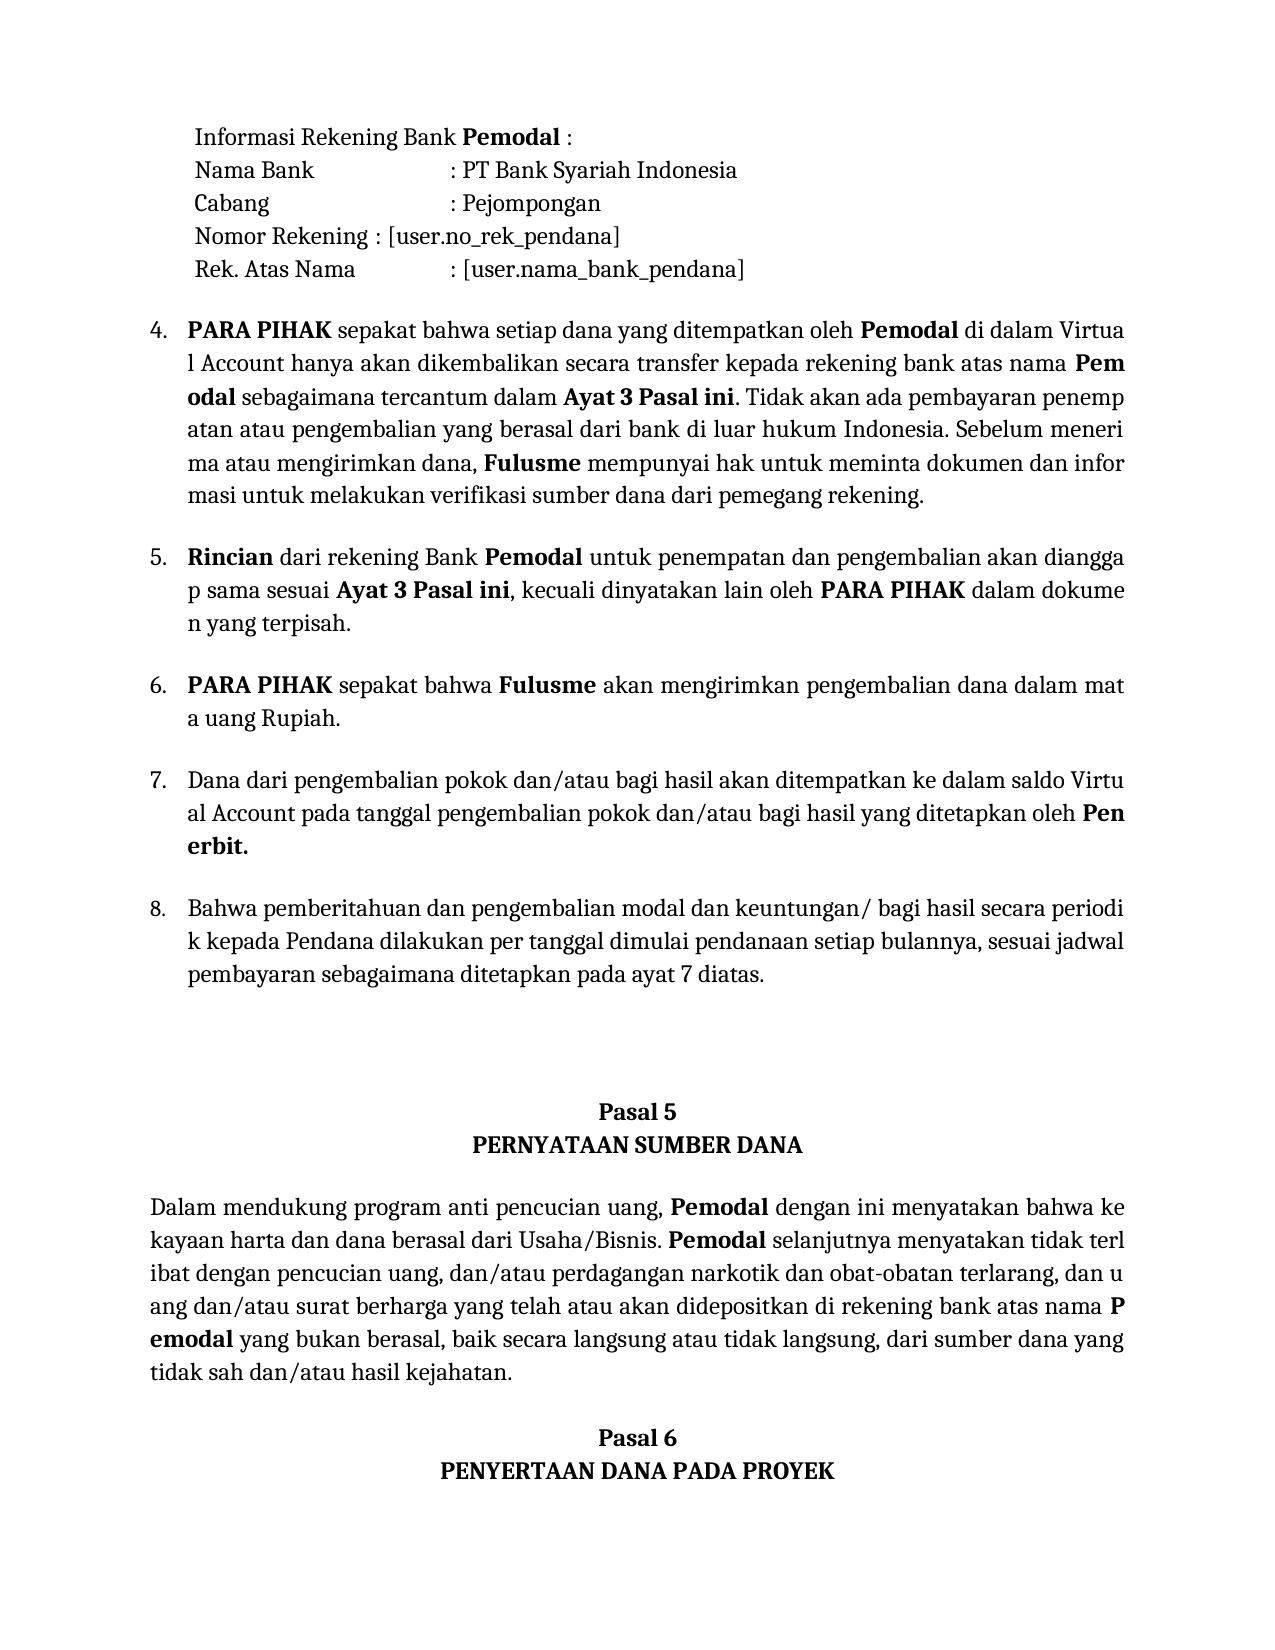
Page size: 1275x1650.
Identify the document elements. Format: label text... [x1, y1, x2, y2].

list PARA PIHAK sepakat bahwa Fulusme akan mengirimkan pengembalian dana dalam mata uang Rupiah. [150, 671, 1125, 733]
list Dana dari pengembalian pokok dan/atau bagi hasil akan ditempatkan ke dalam saldo Virtual Account pada tanggal pengembalian pokok dan/atau bagi hasil yang ditetapkan oleh Penerbit. [150, 766, 1125, 861]
text PERNYATAAN SUMBER DANA [150, 1131, 1125, 1160]
text Cabang : Pejompongan [194, 188, 1125, 217]
text Rek. Atas Nama : [user.nama_bank_pendana] [194, 254, 1125, 283]
list Bahwa pemberitahuan dan pengembalian modal dan keuntungan/ bagi hasil secara periodik kepada Pendana dilakukan per tanggal dimulai pendanaan setiap bulannya, sesuai jadwal pembayaran sebagaimana ditetapkan pada ayat 7 diatas. [150, 894, 1125, 988]
text Pasal 6 [150, 1424, 1125, 1453]
text Pasal 5 [150, 1098, 1125, 1127]
list Rincian dari rekening Bank Pemodal untuk penempatan dan pengembalian akan dianggap sama sesuai Ayat 3 Pasal ini, kecuali dinyatakan lain oleh PARA PIHAK dalam dokumen yang terpisah. [150, 543, 1125, 638]
text Dalam mendukung program anti pencucian uang, Pemodal dengan ini menyatakan bahwa kekayaan harta dan dana berasal dari Usaha/Bisnis. Pemodal selanjutnya menyatakan tidak terlibat dengan pencucian uang, dan/atau perdagangan narkotik dan obat-obatan terlarang, dan uang dan/atau surat berharga yang telah atau akan didepositkan di rekening bank atas nama Pemodal yang bukan berasal, baik secara langsung atau tidak langsung, dari sumber dana yang tidak sah dan/atau hasil kejahatan. [150, 1193, 1125, 1387]
text Nama Bank : PT Bank Syariah Indonesia [194, 156, 1125, 184]
text Nomor Rekening : [user.no_rek_pendana] [194, 222, 1125, 250]
text Informasi Rekening Bank Pemodal : [194, 122, 1125, 151]
list PARA PIHAK sepakat bahwa setiap dana yang ditempatkan oleh Pemodal di dalam Virtual Account hanya akan dikembalikan secara transfer kepada rekening bank atas nama Pemodal sebagaimana tercantum dalam Ayat 3 Pasal ini. Tidak akan ada pembayaran penempatan atau pengembalian yang berasal dari bank di luar hukum Indonesia. Sebelum menerima atau mengirimkan dana, Fulusme mempunyai hak untuk meminta dokumen dan informasi untuk melakukan verifikasi sumber dana dari pemegang rekening. [150, 316, 1125, 510]
text PENYERTAAN DANA PADA PROYEK [150, 1457, 1125, 1486]
